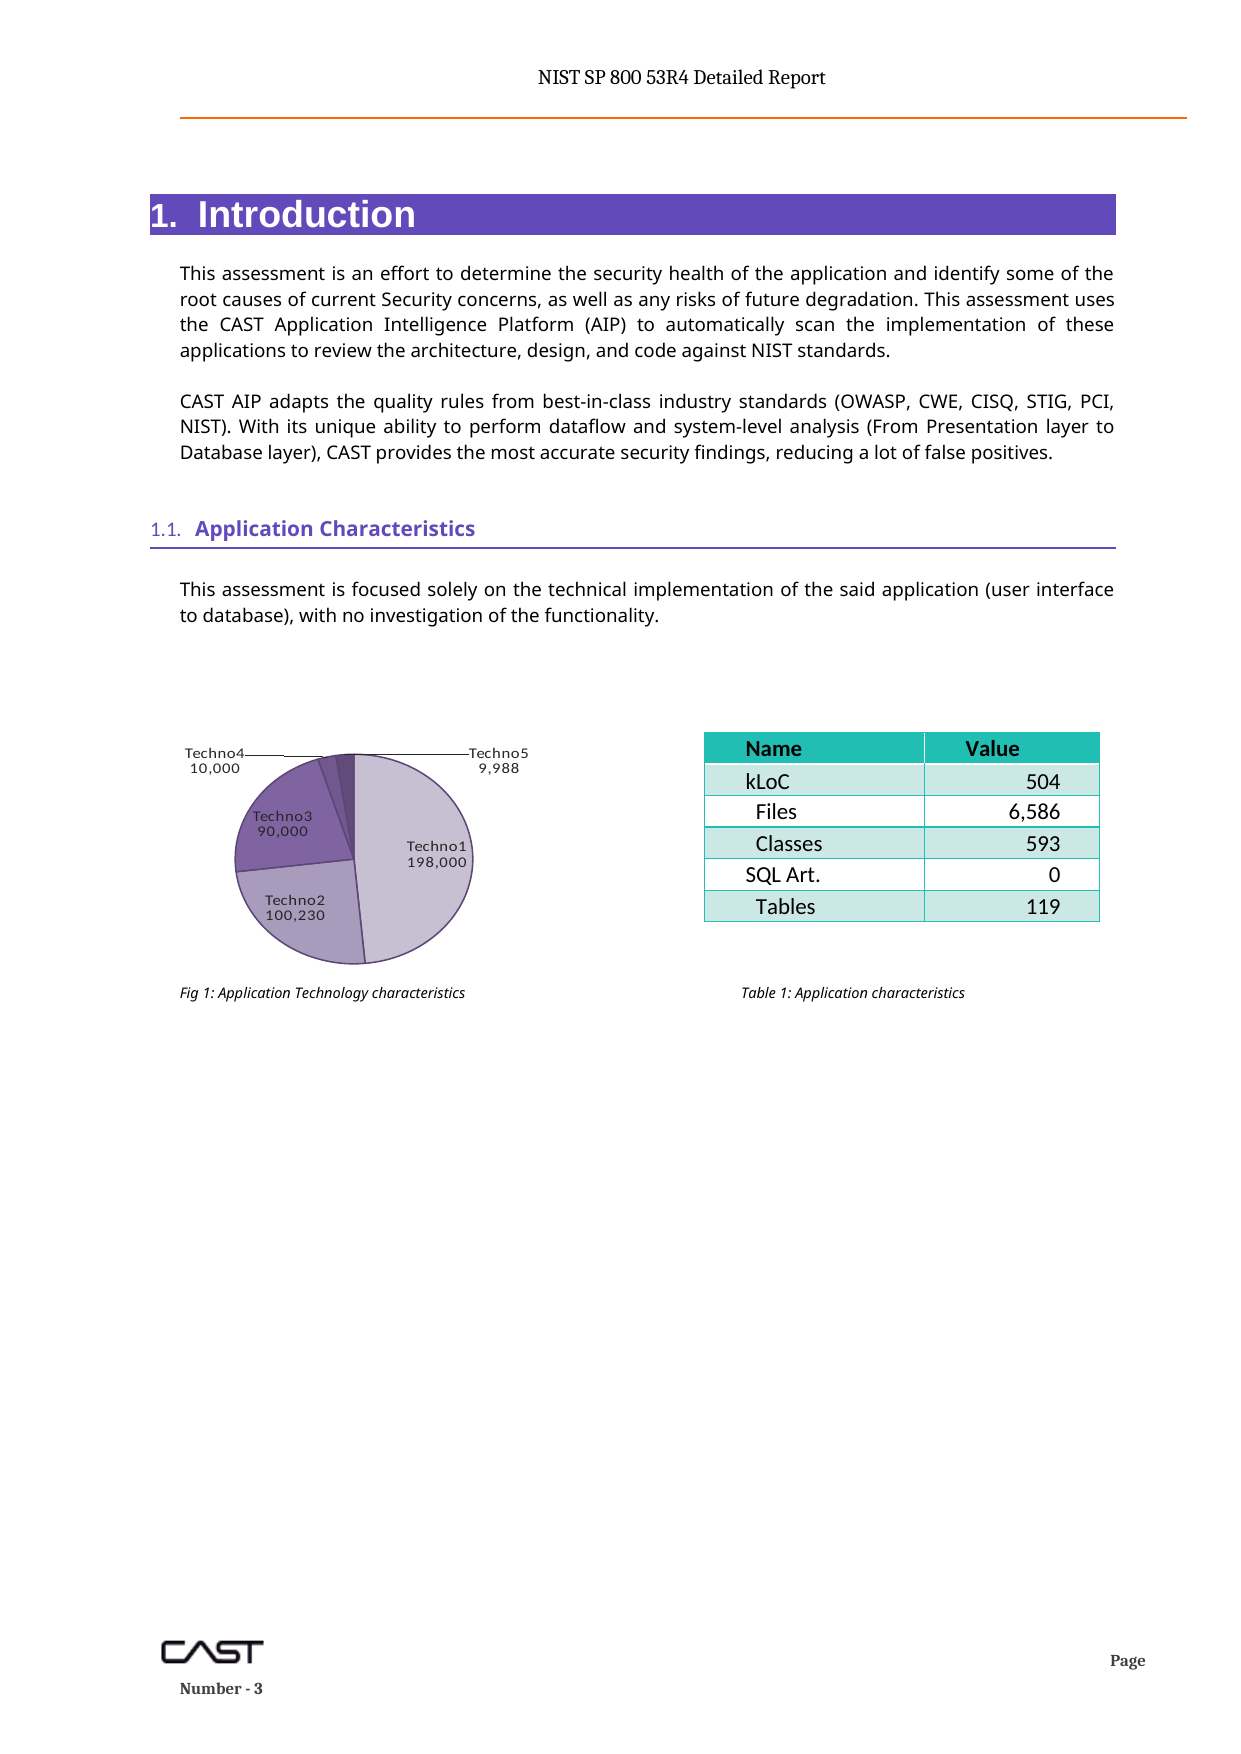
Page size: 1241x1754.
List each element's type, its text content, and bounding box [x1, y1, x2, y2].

table_cell kLoC [705, 765, 924, 795]
subtitle Introduction [150, 194, 1116, 235]
table_cell 593 [925, 828, 1099, 858]
picture [150, 1629, 274, 1674]
text This assessment is focused solely on the technical implementation of the said application (user interface to database), with no investigation of the functionality. [179, 577, 1116, 628]
table_cell Tables [705, 891, 924, 921]
table_cell 0 [925, 859, 1099, 889]
text CAST AIP adapts the quality rules from best-in-class industry standards (OWASP, CWE, CISQ, STIG, PCI, NIST). With its unique ability to perform dataflow and system-level analysis (From Presentation layer to Database layer), CAST provides the most accurate security findings, reducing a lot of false positives. [179, 388, 1116, 464]
text This assessment is an effort to determine the security health of the application and identify some of the root causes of current Security concerns, as well as any risks of future degradation. This assessment uses the CAST Application Intelligence Platform (AIP) to automatically scan the implementation of these applications to review the architecture, design, and code against NIST standards. [179, 260, 1116, 362]
table_cell 504 [925, 765, 1099, 795]
subtitle Application Characteristics [150, 514, 1116, 547]
table_cell 6,586 [925, 796, 1099, 826]
table_cell SQL Art. [705, 859, 924, 889]
table_cell Classes [705, 828, 924, 858]
table_header Name [705, 733, 924, 763]
table_cell Files [705, 796, 924, 826]
table_cell 119 [925, 891, 1099, 921]
text Fig 1: Application Technology characteristics Table 1: Application characteristics [179, 977, 1116, 1002]
table_header Value [925, 733, 1099, 763]
